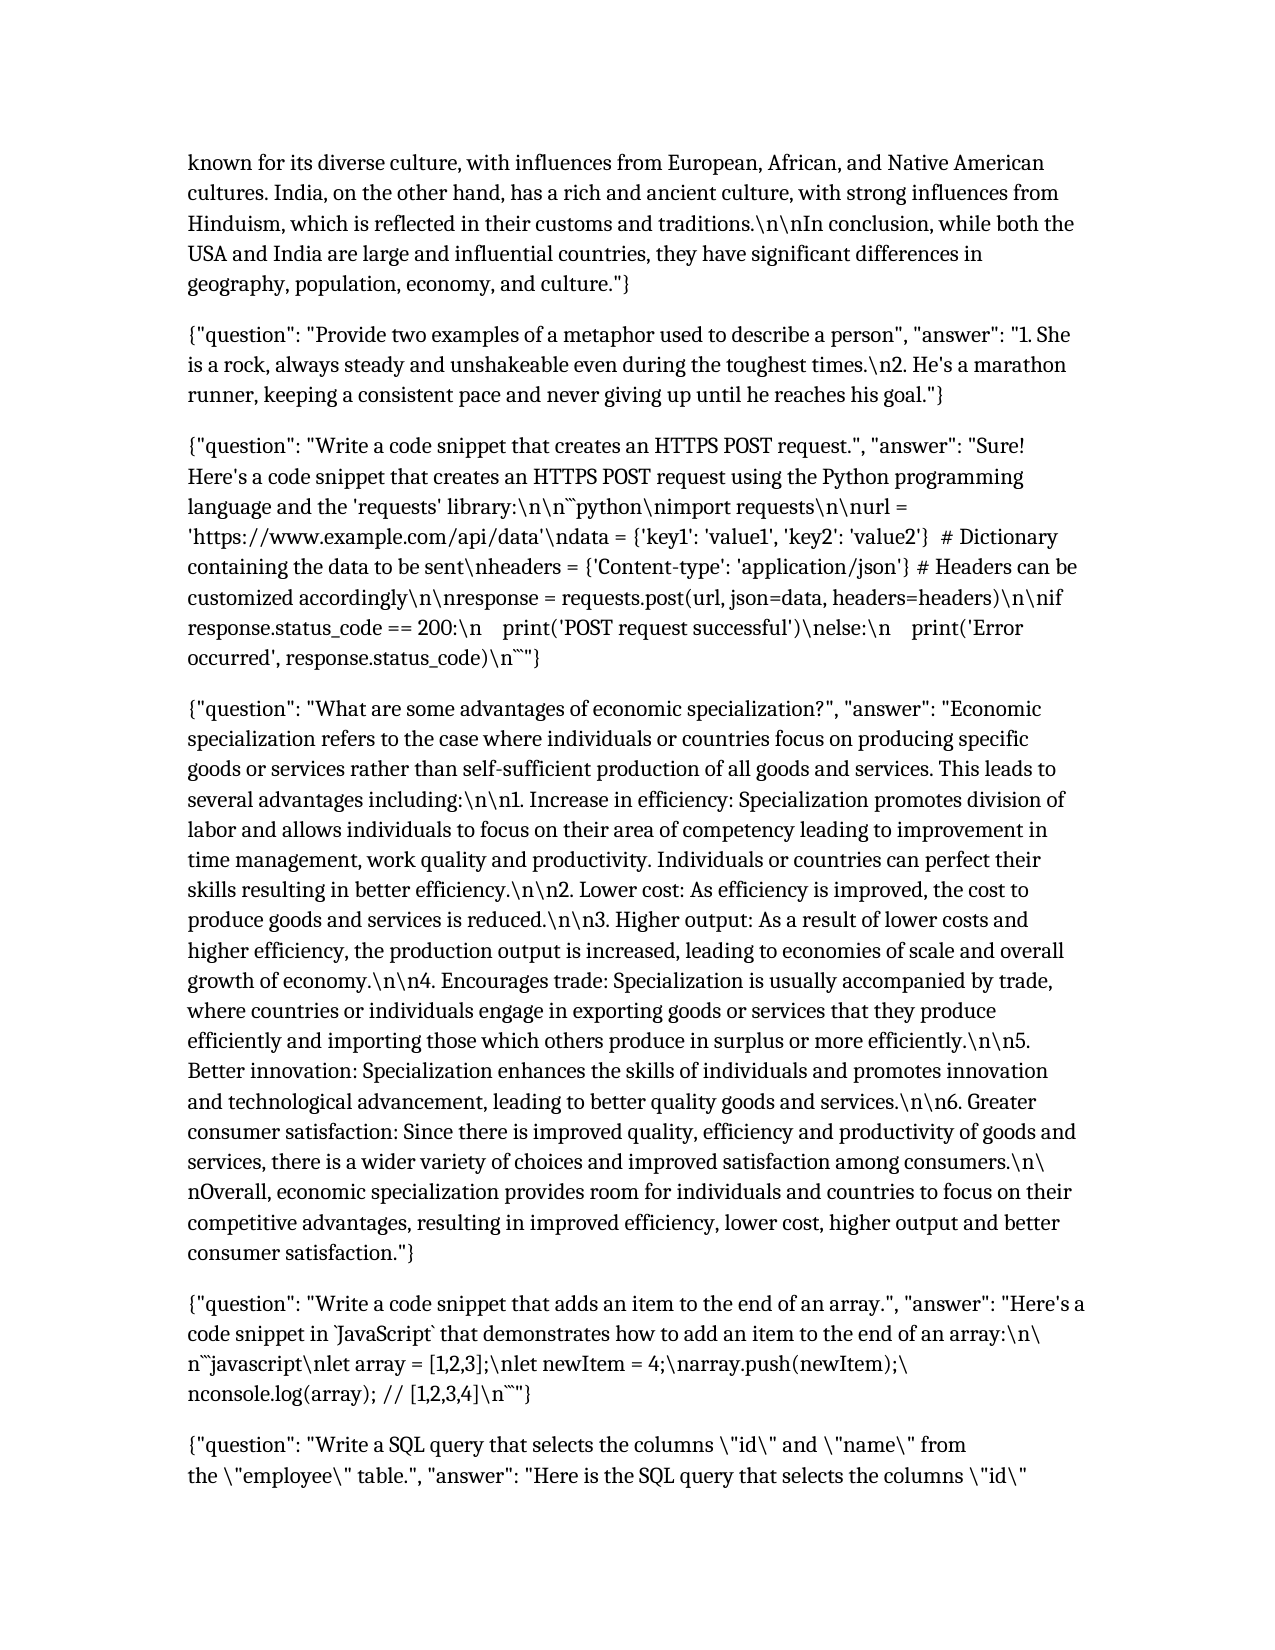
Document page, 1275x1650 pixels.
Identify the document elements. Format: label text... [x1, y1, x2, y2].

text {"question": "Write a code snippet that adds an item to the end of an array.", "answer": "Here's a code snippet in `JavaScript` that demonstrates how to add an item to the end of an array:\n\n```javascript\nlet array = [1,2,3];\nlet newItem = 4;\narray.push(newItem);\nconsole.log(array); // [1,2,3,4]\n```"} [187, 1291, 1087, 1408]
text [187, 1432, 1087, 1489]
text {"question": "Provide two examples of a metaphor used to describe a person", "answer": "1. She is a rock, always steady and unshakeable even during the toughest times.\n2. He's a marathon runner, keeping a consistent pace and never giving up until he reaches his goal."} [187, 322, 1087, 409]
text {"question": "What are some advantages of economic specialization?", "answer": "Economic specialization refers to the case where individuals or countries focus on producing specific goods or services rather than self-sufficient production of all goods and services. This leads to several advantages including:\n\n1. Increase in efficiency: Specialization promotes division of labor and allows individuals to focus on their area of competency leading to improvement in time management, work quality and productivity. Individuals or countries can perfect their skills resulting in better efficiency.\n\n2. Lower cost: As efficiency is improved, the cost to produce goods and services is reduced.\n\n3. Higher output: As a result of lower costs and higher efficiency, the production output is increased, leading to economies of scale and overall growth of economy.\n\n4. Encourages trade: Specialization is usually accompanied by trade, where countries or individuals engage in exporting goods or services that they produce efficiently and importing those which others produce in surplus or more efficiently.\n\n5. Better innovation: Specialization enhances the skills of individuals and promotes innovation and technological advancement, leading to better quality goods and services.\n\n6. Greater consumer satisfaction: Since there is improved quality, efficiency and productivity of goods and services, there is a wider variety of choices and improved satisfaction among consumers.\n\nOverall, economic specialization provides room for individuals and countries to focus on their competitive advantages, resulting in improved efficiency, lower cost, higher output and better consumer satisfaction."} [187, 696, 1087, 1266]
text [187, 150, 1087, 297]
text {"question": "Write a code snippet that creates an HTTPS POST request.", "answer": "Sure! Here's a code snippet that creates an HTTPS POST request using the Python programming language and the 'requests' library:\n\n```python\nimport requests\n\nurl = 'https://www.example.com/api/data'\ndata = {'key1': 'value1', 'key2': 'value2'} # Dictionary containing the data to be sent\nheaders = {'Content-type': 'application/json'} # Headers can be customized accordingly\n\nresponse = requests.post(url, json=data, headers=headers)\n\nif response.status_code == 200:\n print('POST request successful')\nelse:\n print('Error occurred', response.status_code)\n```"} [187, 433, 1087, 671]
